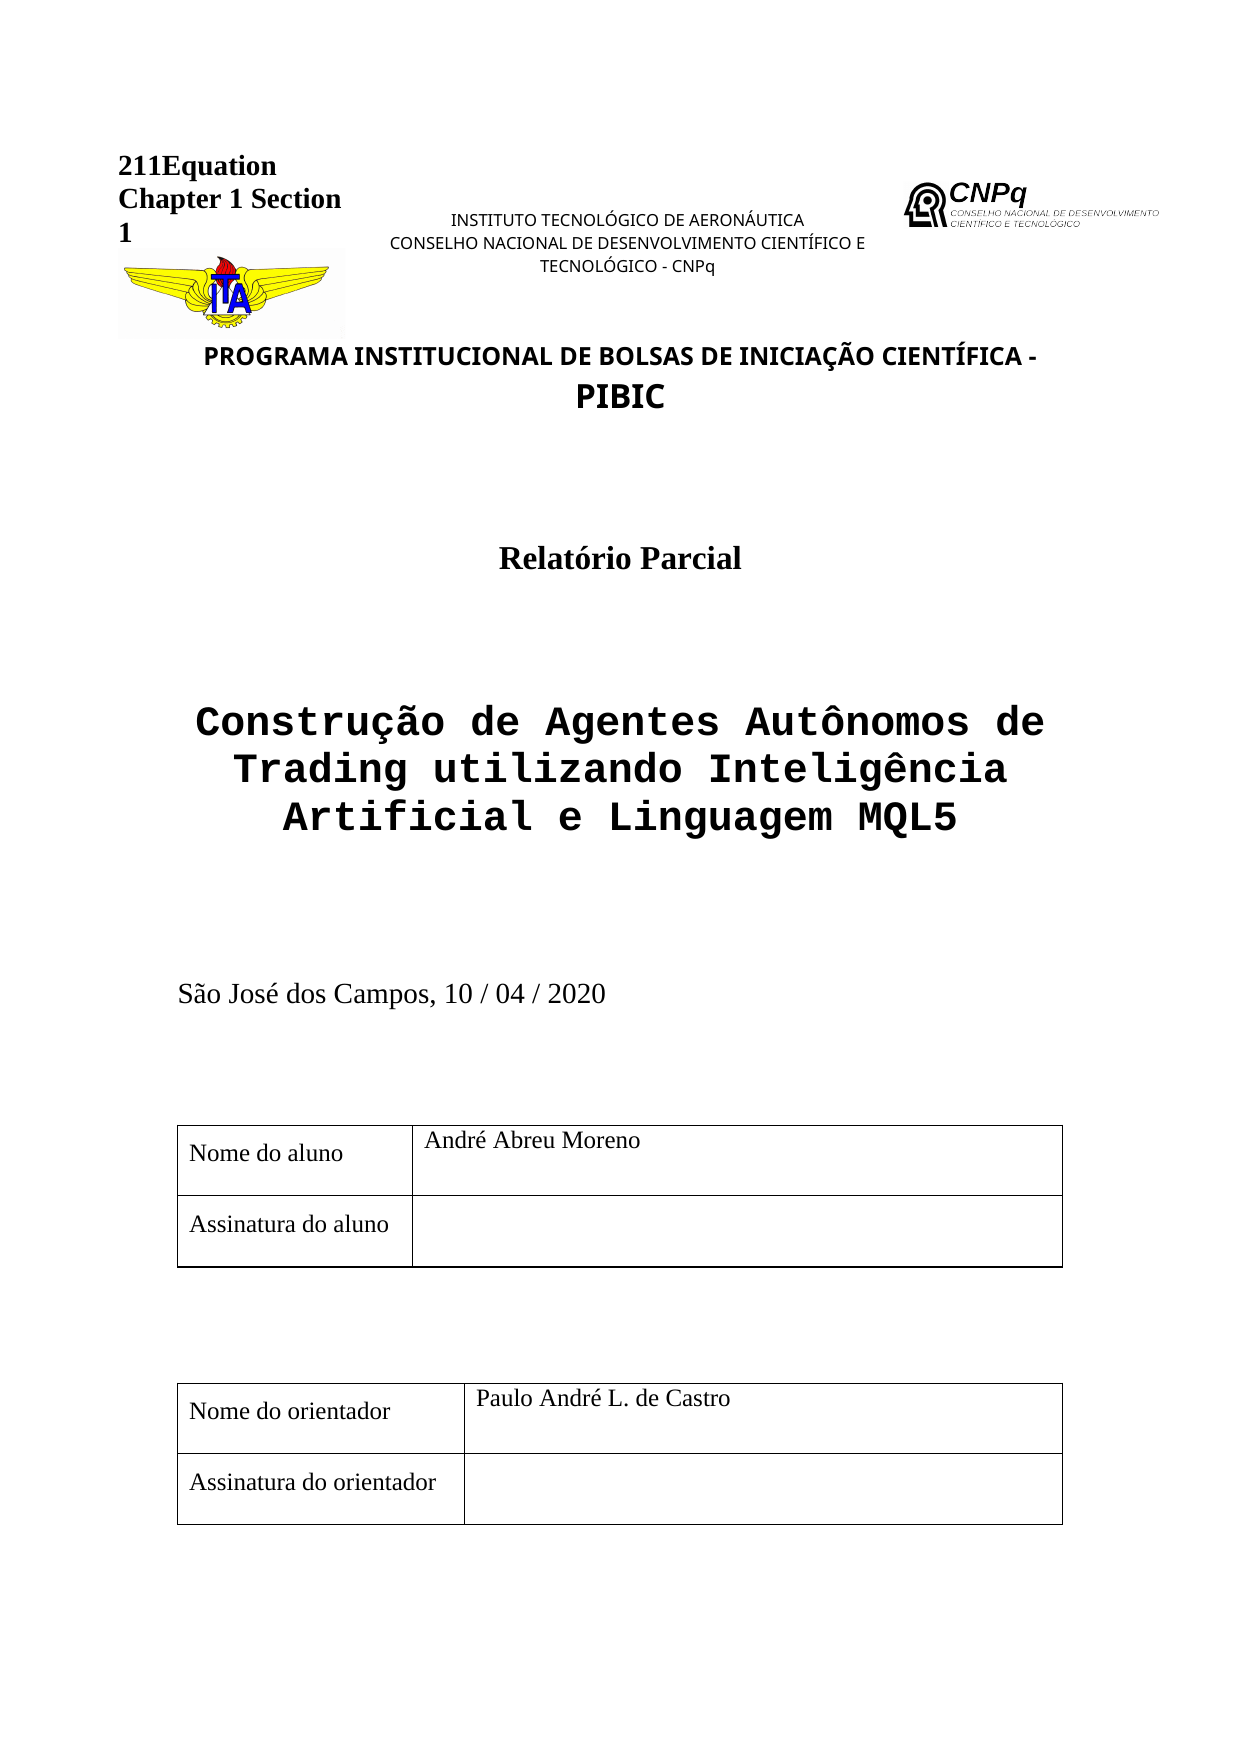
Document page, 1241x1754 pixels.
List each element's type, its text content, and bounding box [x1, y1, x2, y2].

text São José dos Campos, 10 / 04 / 2020 [177, 976, 969, 1009]
table_header Nome do aluno [178, 1126, 412, 1195]
table_header Paulo André L. de Castro [465, 1384, 1062, 1453]
table_header [893, 148, 1174, 339]
table_cell [465, 1454, 1062, 1524]
table_header Nome do orientador [178, 1384, 464, 1453]
text PROGRAMA INSTITUCIONAL DE BOLSAS DE INICIAÇÃO CIENTÍFICA - PIBIC [177, 339, 1063, 418]
table_cell [413, 1196, 1062, 1266]
text Relatório Parcial [177, 538, 1063, 576]
text Construção de Agentes Autônomos de Trading utilizando Inteligência Artificial e Linguagem MQL5 [177, 701, 1063, 842]
table_header INSTITUTO TECNOLÓGICO DE AERONÁUTICA CONSELHO NACIONAL DE DESENVOLVIMENTO CIENTÍFICO E TECNOLÓGICO - CNPq [362, 148, 893, 339]
table_header André Abreu Moreno [413, 1126, 1062, 1195]
table_header [111, 148, 362, 339]
table_cell Assinatura do aluno [178, 1196, 412, 1266]
table_cell Assinatura do orientador [178, 1454, 464, 1524]
